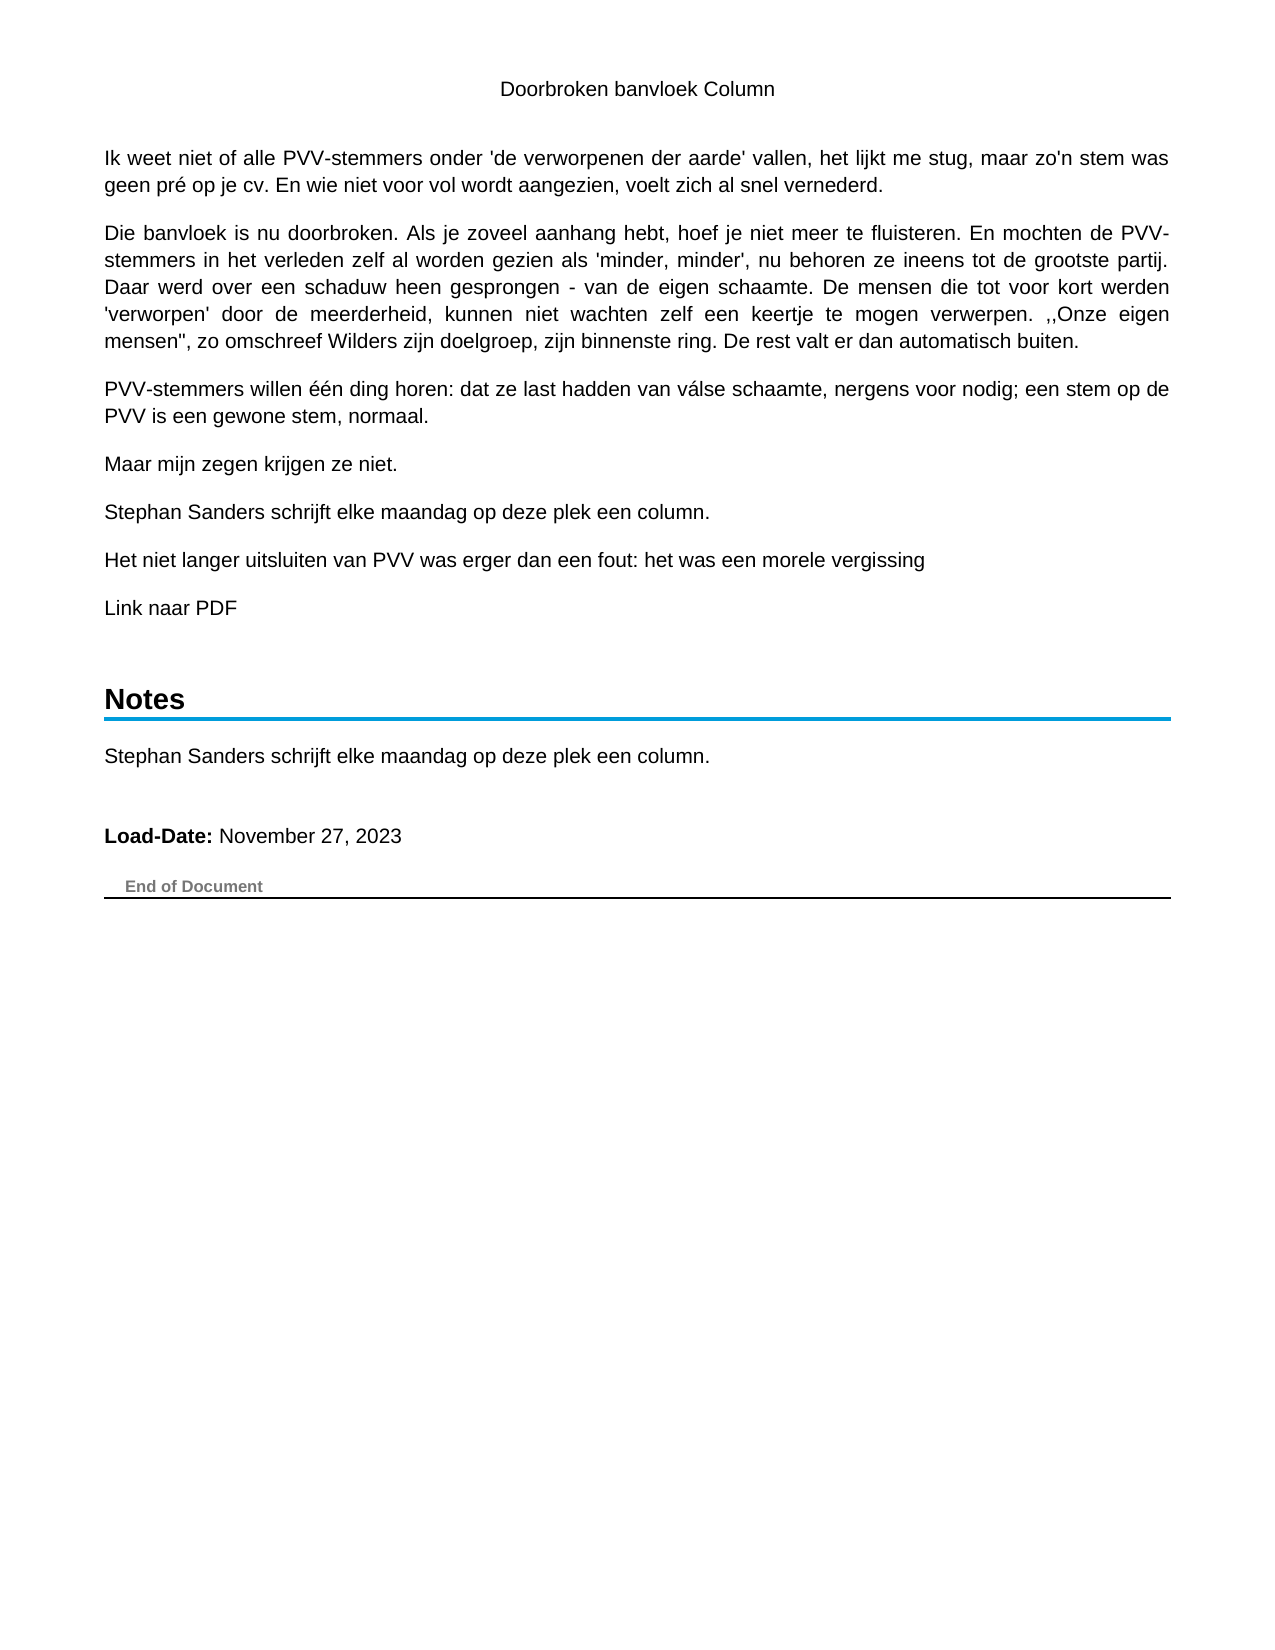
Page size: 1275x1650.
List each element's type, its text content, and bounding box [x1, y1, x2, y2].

text Het niet langer uitsluiten van PVV was erger dan een fout: het was een morele vergissing [104, 544, 1171, 571]
text Load-Date: November 27, 2023 [104, 792, 1171, 848]
text Link naar PDF [104, 592, 1171, 619]
text Ik weet niet of alle PVV-stemmers onder 'de verworpenen der aarde' vallen, het lijkt me stug, maar zo'n stem was geen pré op je cv. En wie niet voor vol wordt aangezien, voelt zich al snel vernederd. [104, 142, 1171, 196]
text Stephan Sanders schrijft elke maandag op deze plek een column. [104, 740, 1171, 767]
text Stephan Sanders schrijft elke maandag op deze plek een column. [104, 496, 1171, 523]
text Notes [104, 644, 1171, 715]
text Maar mijn zegen krijgen ze niet. [104, 448, 1171, 476]
text End of Document [125, 877, 1171, 896]
text PVV-stemmers willen één ding horen: dat ze last hadden van válse schaamte, nergens voor nodig; een stem op de PVV is een gewone stem, normaal. [104, 373, 1171, 428]
text Die banvloek is nu doorbroken. Als je zoveel aanhang hebt, hoef je niet meer te fluisteren. En mochten de PVV-stemmers in het verleden zelf al worden gezien als 'minder, minder', nu behoren ze ineens tot de grootste partij. Daar werd over een schaduw heen gesprongen - van de eigen schaamte. De mensen die tot voor kort werden 'verworpen' door de meerderheid, kunnen niet wachten zelf een keertje te mogen verwerpen. ,,Onze eigen mensen", zo omschreef Wilders zijn doelgroep, zijn binnenste ring. De rest valt er dan automatisch buiten. [104, 217, 1171, 353]
